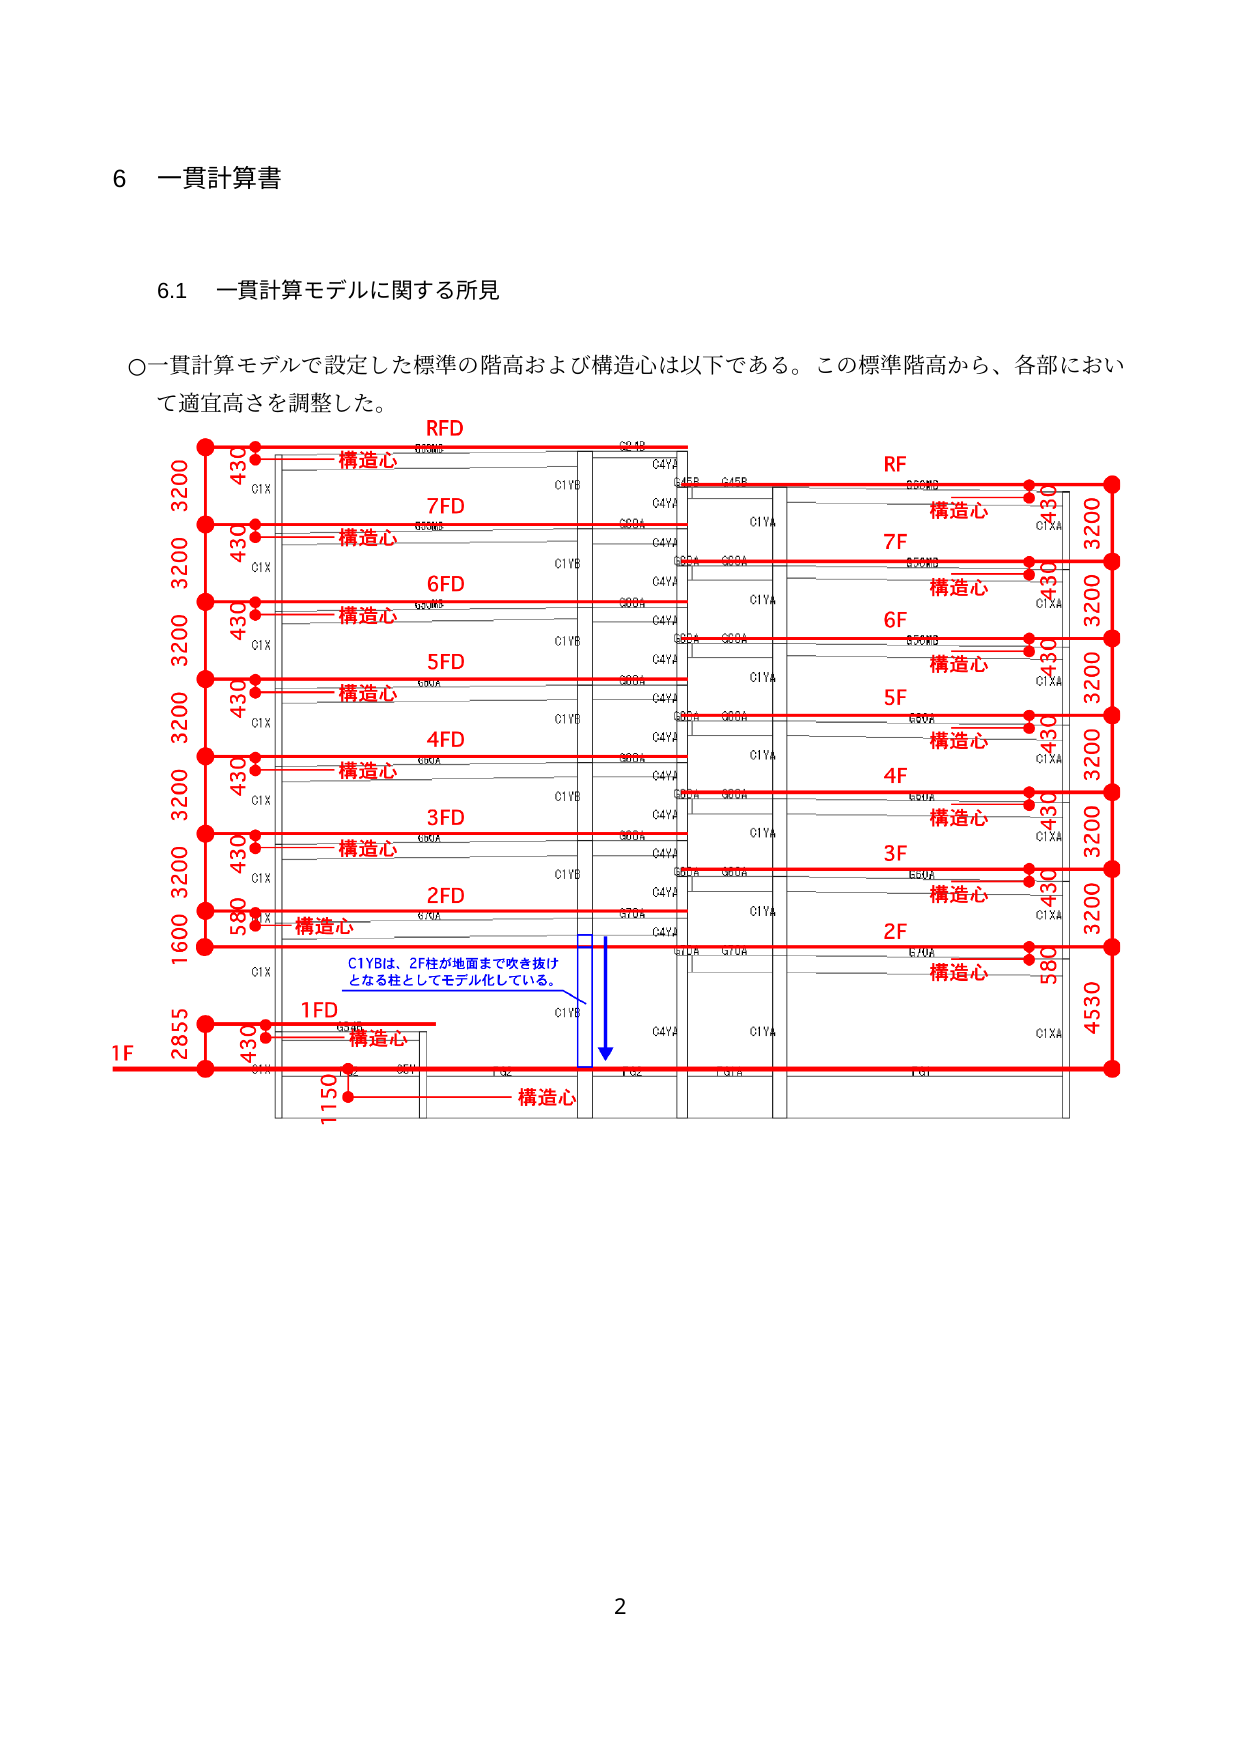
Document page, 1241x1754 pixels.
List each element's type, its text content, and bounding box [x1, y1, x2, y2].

subtitle 一貫計算モデルに関する所見 [157, 271, 1128, 308]
text ○一貫計算モデルで設定した標準の階高および構造心は以下である。この標準階高から、各部において適宜高さを調整した。 [127, 346, 1128, 421]
picture [112, 420, 1121, 1138]
subtitle 一貫計算書 [112, 158, 1128, 196]
